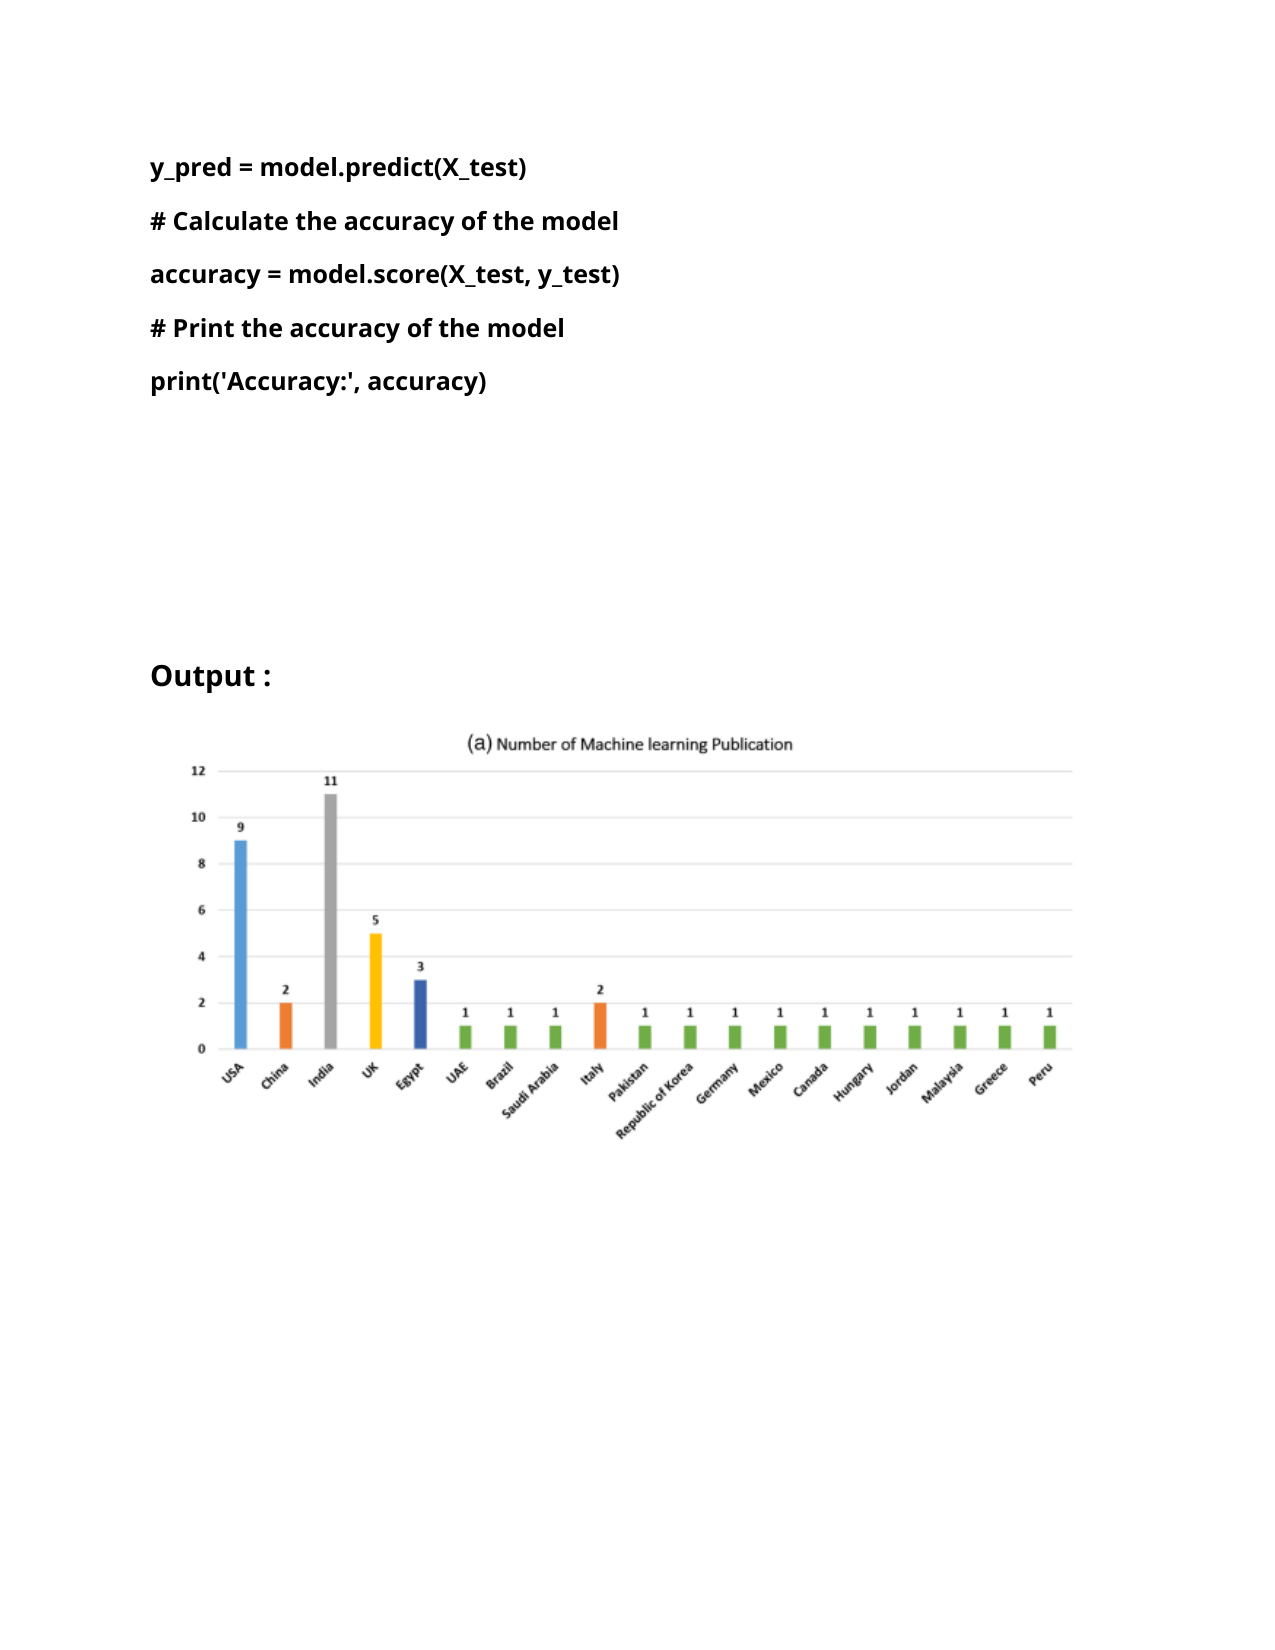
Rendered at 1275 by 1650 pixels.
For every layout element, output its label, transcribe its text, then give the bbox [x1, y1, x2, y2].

text # Print the accuracy of the model [150, 310, 1125, 344]
text accuracy = model.score(X_test, y_test) [150, 257, 1125, 291]
text y_pred = model.predict(X_test) [150, 150, 1125, 184]
text # Calculate the accuracy of the model [150, 203, 1125, 237]
text Output : [150, 655, 1125, 695]
text print('Accuracy:', accuracy) [150, 364, 1125, 398]
picture [150, 714, 1125, 1159]
